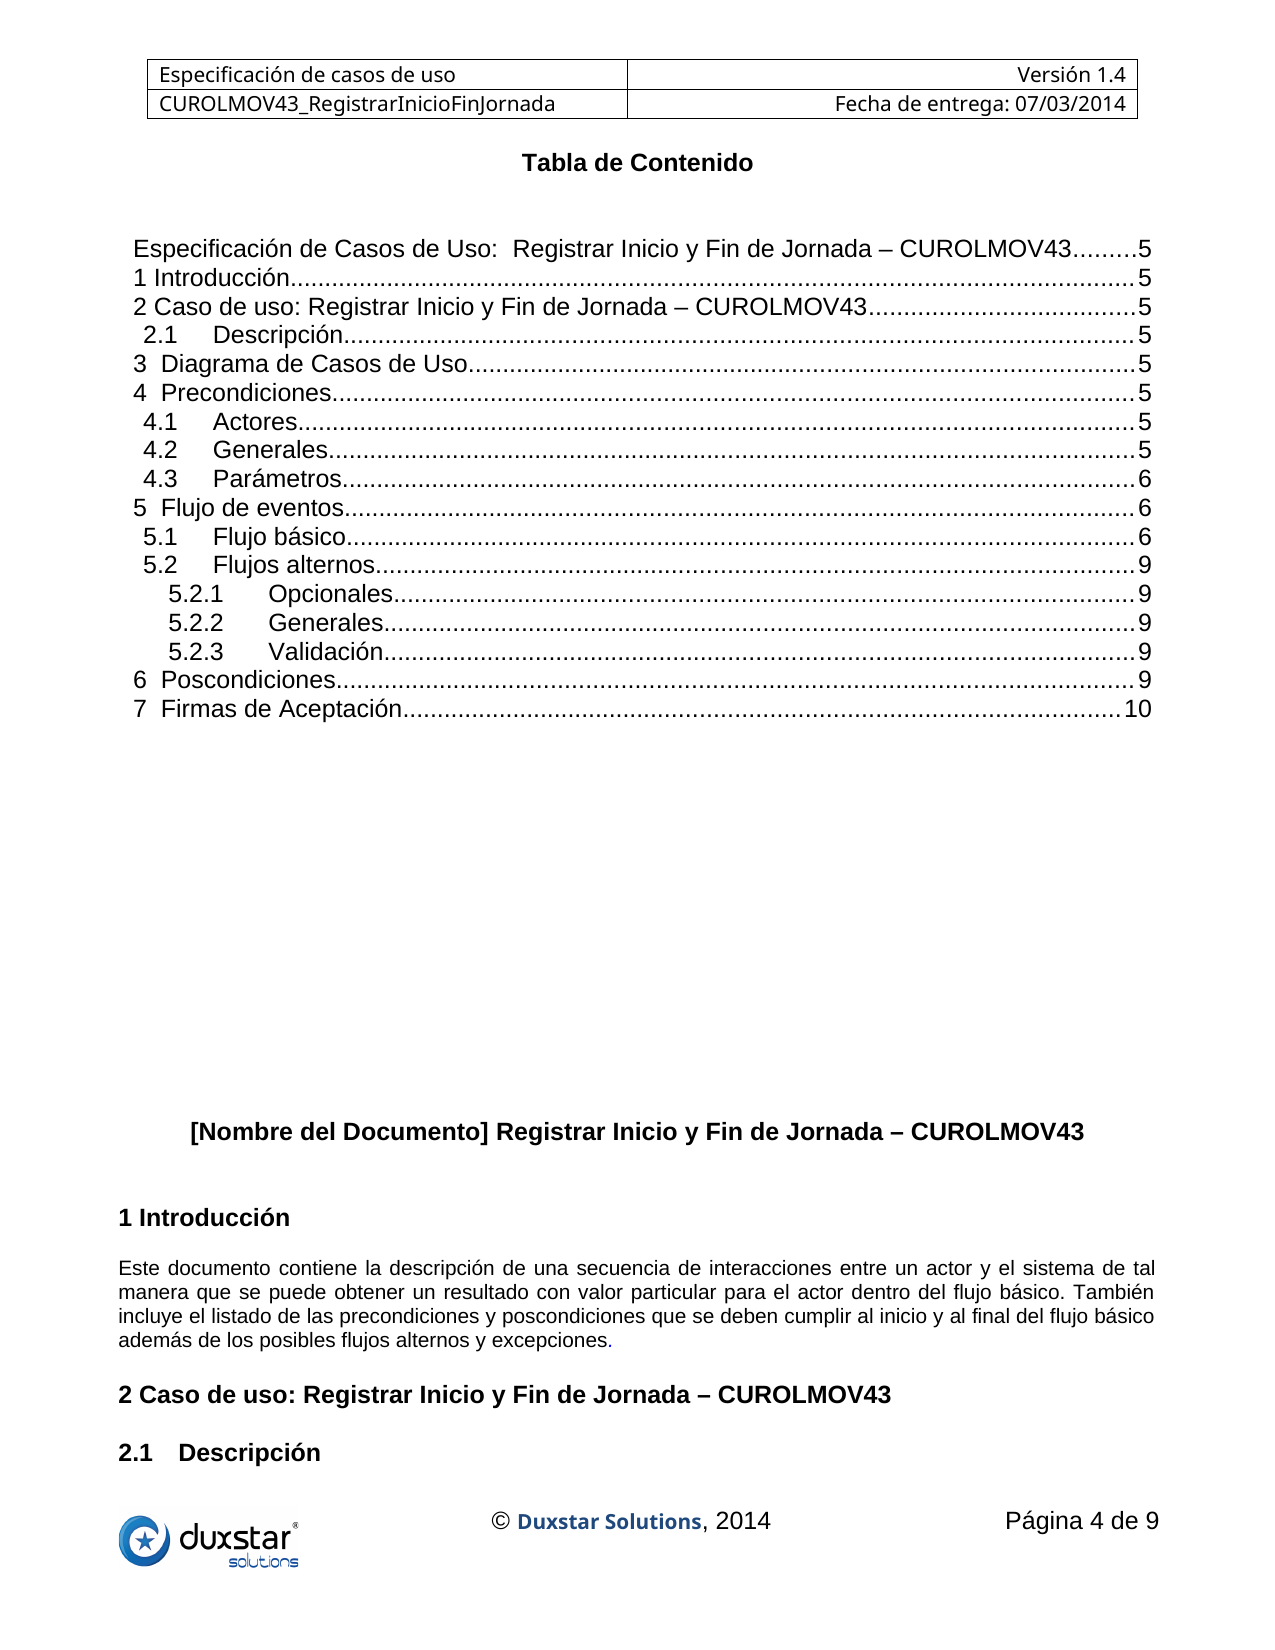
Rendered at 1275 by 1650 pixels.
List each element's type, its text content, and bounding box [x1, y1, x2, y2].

subtitle 2 Caso de uso: Registrar Inicio y Fin de Jornada – CUROLMOV43 [118, 1380, 1157, 1409]
text 4.1 Actores 5 [143, 407, 1157, 435]
text 5.2 Flujos alternos 9 [143, 550, 1157, 579]
text 2 Caso de uso: Registrar Inicio y Fin de Jornada – CUROLMOV43 5 [133, 292, 1157, 320]
subtitle 1 Introducción [118, 1203, 1157, 1232]
text 4.2 Generales 5 [143, 435, 1157, 464]
title Tabla de Contenido [118, 148, 1157, 177]
text Este documento contiene la descripción de una secuencia de interacciones entre un actor y el sistema de tal manera que se puede obtener un resultado con valor particular para el actor dentro del flujo básico. También incluye el listado de las precondiciones y poscondiciones que se deben cumplir al inicio y al final del flujo básico además de los posibles flujos alternos y excepciones. [118, 1256, 1157, 1352]
text 3 Diagrama de Casos de Uso 5 [133, 349, 1157, 378]
text 7 Firmas de Aceptación 10 [133, 694, 1157, 723]
text 1 Introducción 5 [133, 263, 1157, 292]
text 6 Poscondiciones 9 [133, 665, 1157, 694]
text 2.1 Descripción 5 [143, 320, 1157, 349]
text 4 Precondiciones 5 [133, 378, 1157, 407]
text 5.1 Flujo básico 6 [143, 522, 1157, 550]
subtitle Descripción [118, 1438, 1157, 1467]
picture [118, 1506, 299, 1571]
text 5 Flujo de eventos 6 [133, 493, 1157, 522]
text 5.2.3 Validación 9 [168, 637, 1157, 665]
text 5.2.2 Generales 9 [168, 608, 1157, 637]
subtitle Especificación de Casos de Uso: Registrar Inicio y Fin de Jornada – CUROLMOV43 [118, 1117, 1157, 1146]
text Especificación de Casos de Uso: Registrar Inicio y Fin de Jornada – CUROLMOV43 5 [133, 234, 1157, 263]
text 4.3 Parámetros 6 [143, 464, 1157, 493]
text 5.2.1 Opcionales 9 [168, 579, 1157, 608]
